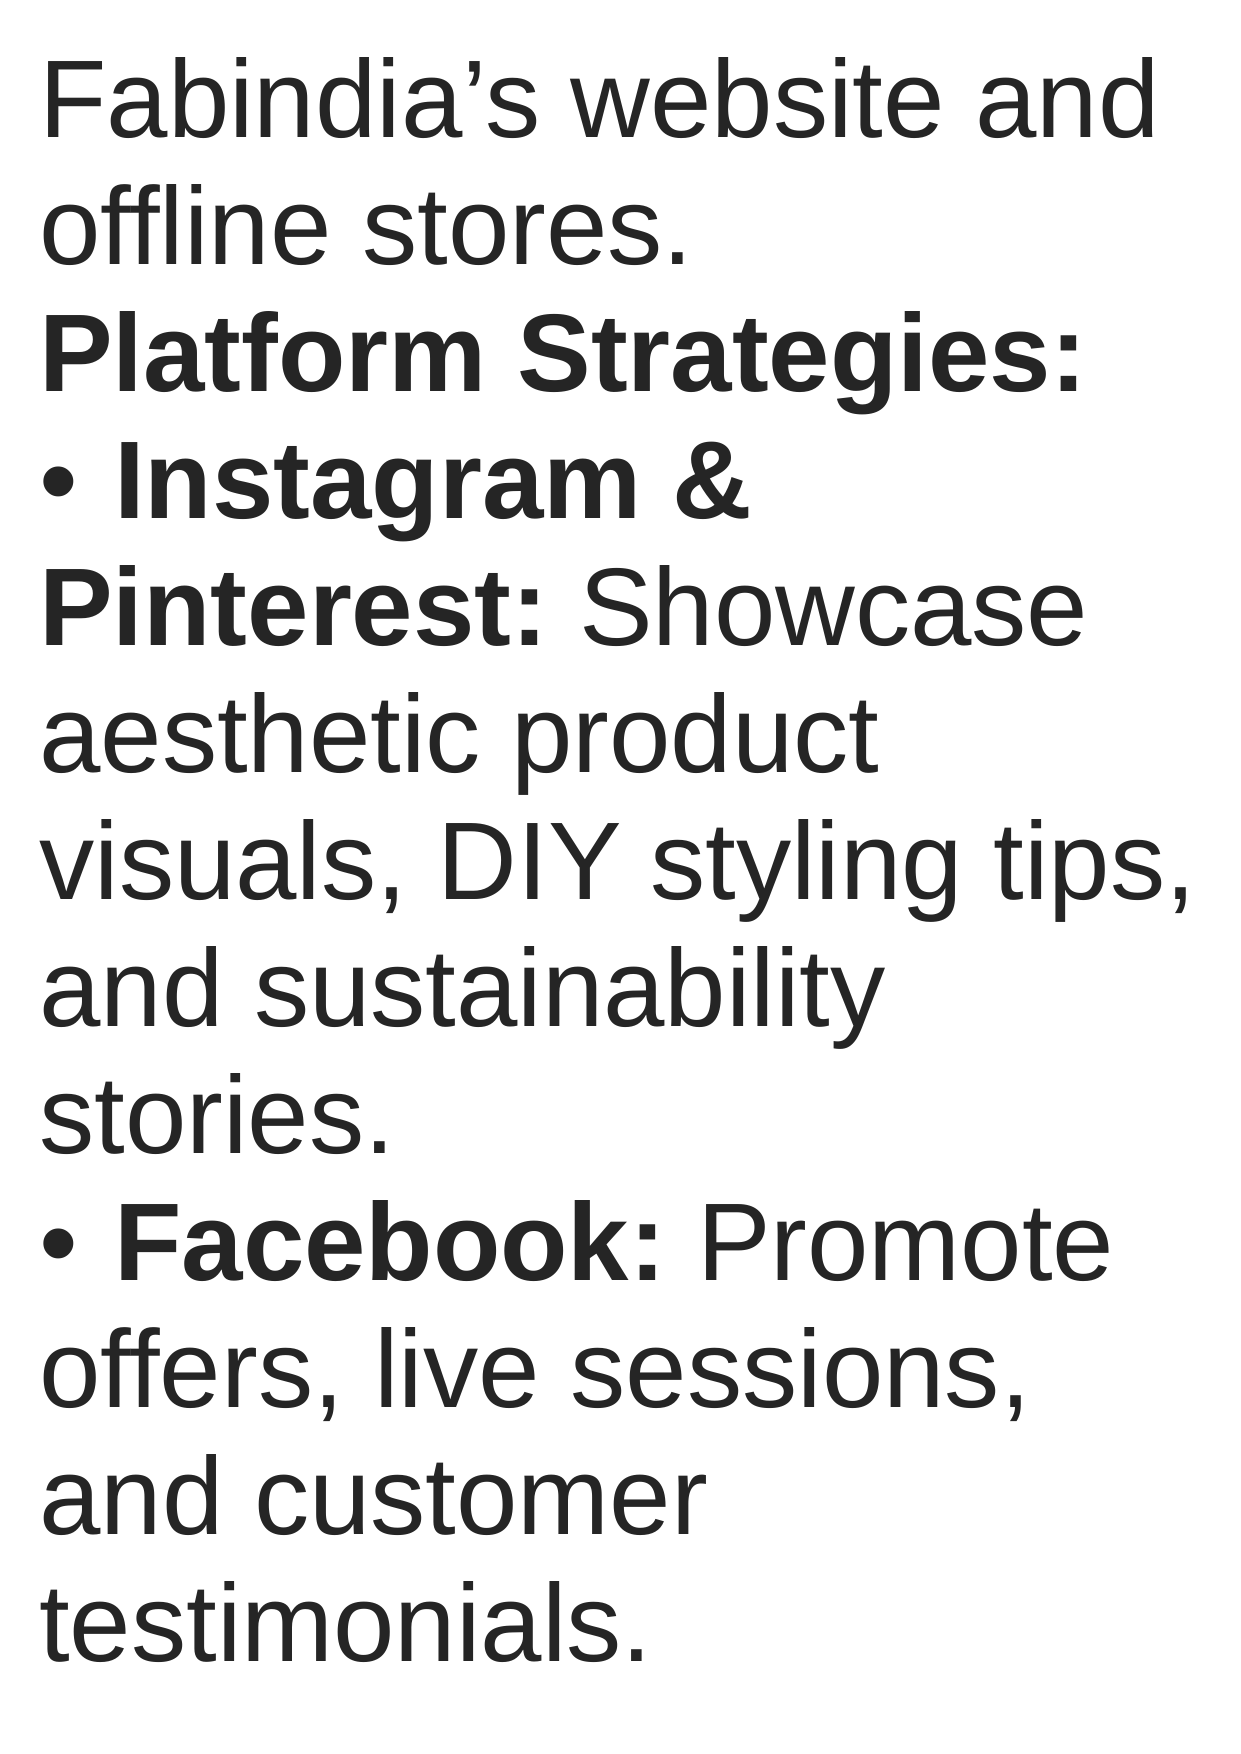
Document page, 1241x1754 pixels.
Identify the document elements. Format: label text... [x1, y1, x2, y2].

text Fabindia’s website and offline stores. [39, 34, 1201, 288]
list Facebook: Promote offers, live sessions, and customer testimonials. [39, 1177, 1201, 1685]
text Platform Strategies: [39, 288, 1201, 415]
list Instagram & Pinterest: Showcase aesthetic product visuals, DIY styling tips, and sustainability stories. [39, 415, 1201, 1177]
